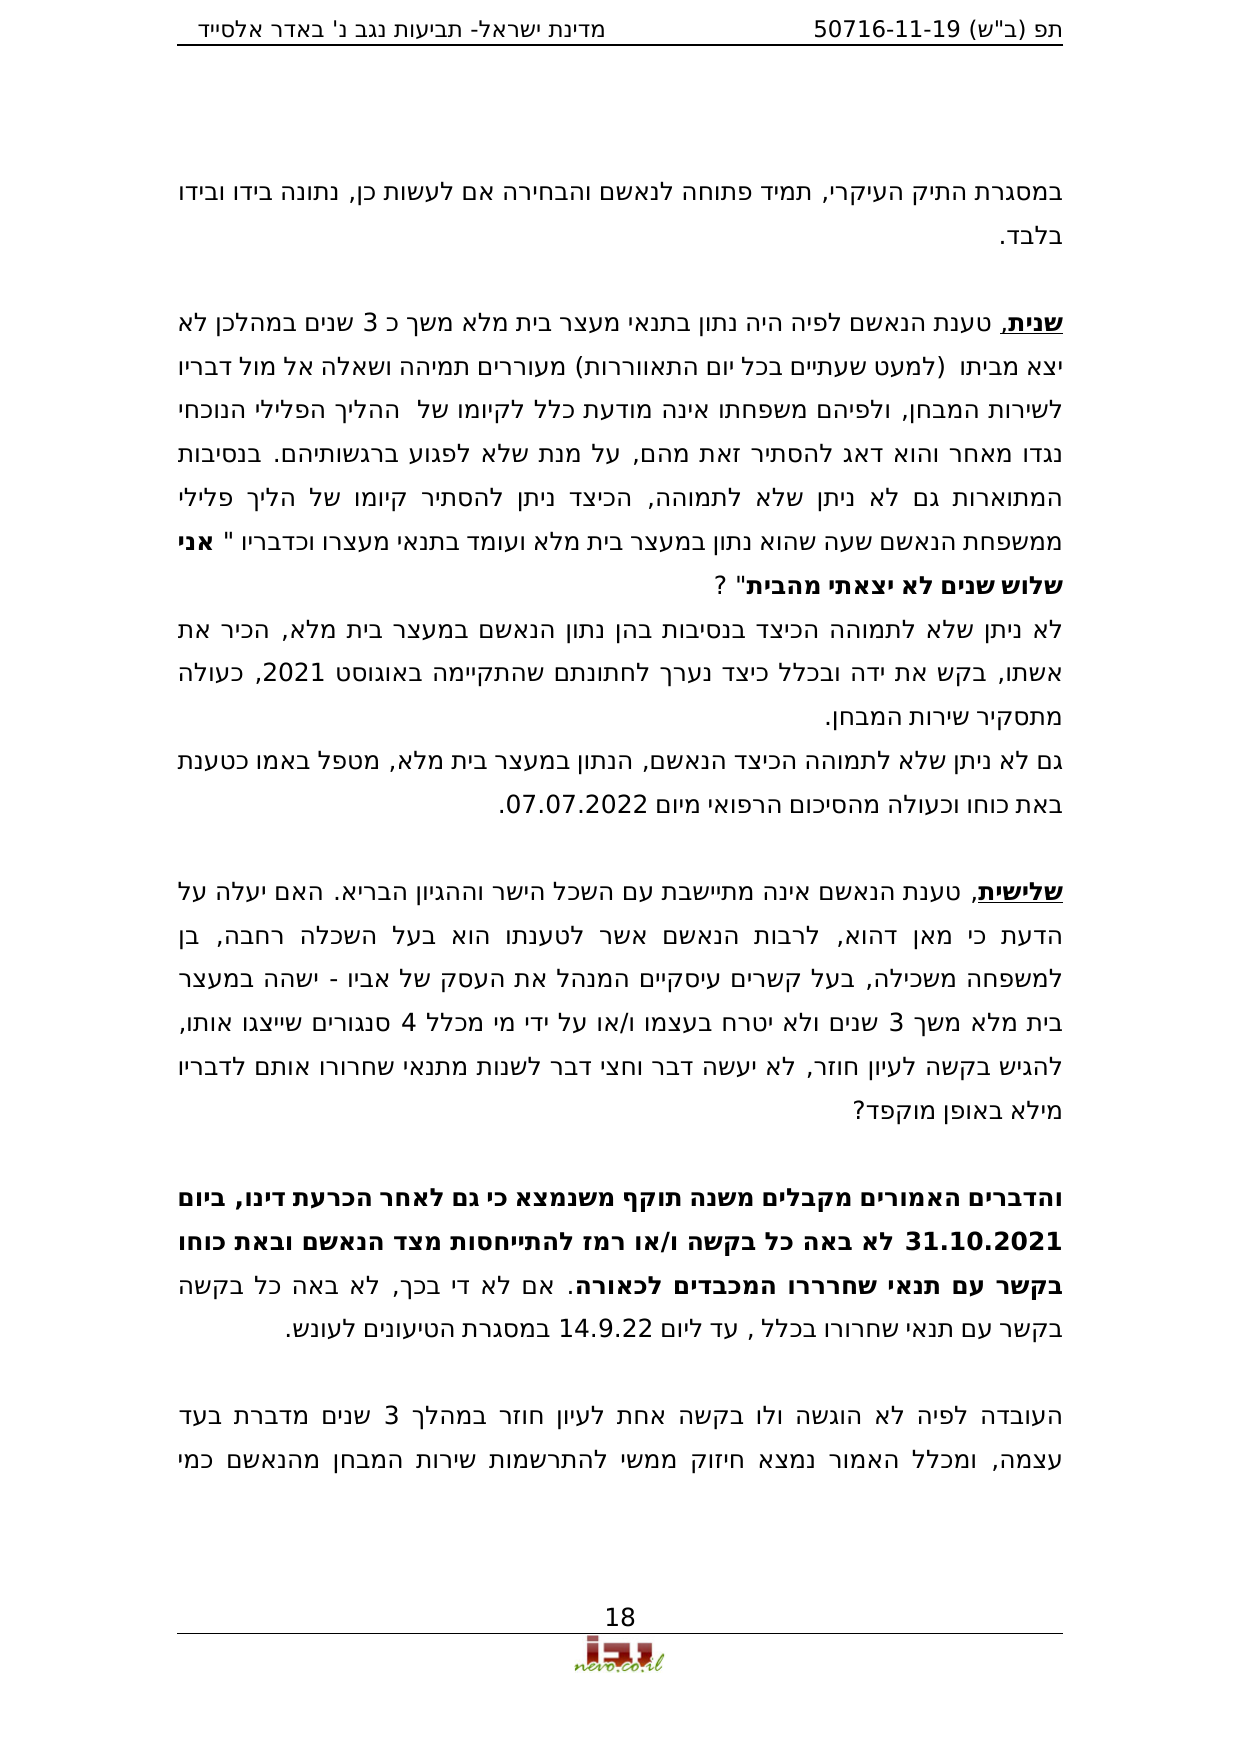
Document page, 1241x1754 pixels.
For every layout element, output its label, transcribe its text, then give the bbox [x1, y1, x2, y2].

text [177, 1402, 1063, 1474]
picture [574, 1635, 666, 1673]
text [177, 177, 1063, 250]
text שנית, טענת הנאשם לפיה היה נתון בתנאי מעצר בית מלא משך כ 3 שנים במהלכן לא יצא מביתו (למעט שעתיים בכל יום התאווררות) מעוררים תמיהה ושאלה אל מול דבריו לשירות המבחן, ולפיהם משפחתו אינה מודעת כלל לקיומו של ההליך הפלילי הנוכחי נגדו מאחר והוא דאג להסתיר זאת מהם, על מנת שלא לפגוע ברגשותיהם. בנסיבות המתוארות גם לא ניתן שלא לתמוהה, הכיצד ניתן להסתיר קיומו של הליך פלילי ממשפחת הנאשם שעה שהוא נתון במעצר בית מלא ועומד בתנאי מעצרו וכדבריו " אני שלוש שנים לא יצאתי מהבית" ? [177, 308, 1063, 600]
text לא ניתן שלא לתמוהה הכיצד בנסיבות בהן נתון הנאשם במעצר בית מלא, הכיר את אשתו, בקש את ידה ובכלל כיצד נערך לחתונתם שהתקיימה באוגוסט 2021, כעולה מתסקיר שירות המבחן. [177, 615, 1063, 732]
text והדברים האמורים מקבלים משנה תוקף משנמצא כי גם לאחר הכרעת דינו, ביום 31.10.2021 לא באה כל בקשה ו/או רמז להתייחסות מצד הנאשם ובאת כוחו בקשר עם תנאי שחרררו המכבדים לכאורה. אם לא די בכך, לא באה כל בקשה בקשר עם תנאי שחרורו בכלל , עד ליום 14.9.22 במסגרת הטיעונים לעונש. [177, 1183, 1063, 1344]
text שלישית, טענת הנאשם אינה מתיישבת עם השכל הישר וההגיון הבריא. האם יעלה על הדעת כי מאן דהוא, לרבות הנאשם אשר לטענתו הוא בעל השכלה רחבה, בן למשפחה משכילה, בעל קשרים עיסקיים המנהל את העסק של אביו - ישהה במעצר בית מלא משך 3 שנים ולא יטרח בעצמו ו/או על ידי מי מכלל 4 סנגורים שייצגו אותו, להגיש בקשה לעיון חוזר, לא יעשה דבר וחצי דבר לשנות מתנאי שחרורו אותם לדבריו מילא באופן מוקפד? [177, 877, 1063, 1125]
text גם לא ניתן שלא לתמוהה הכיצד הנאשם, הנתון במעצר בית מלא, מטפל באמו כטענת באת כוחו וכעולה מהסיכום הרפואי מיום 07.07.2022. [177, 746, 1063, 819]
